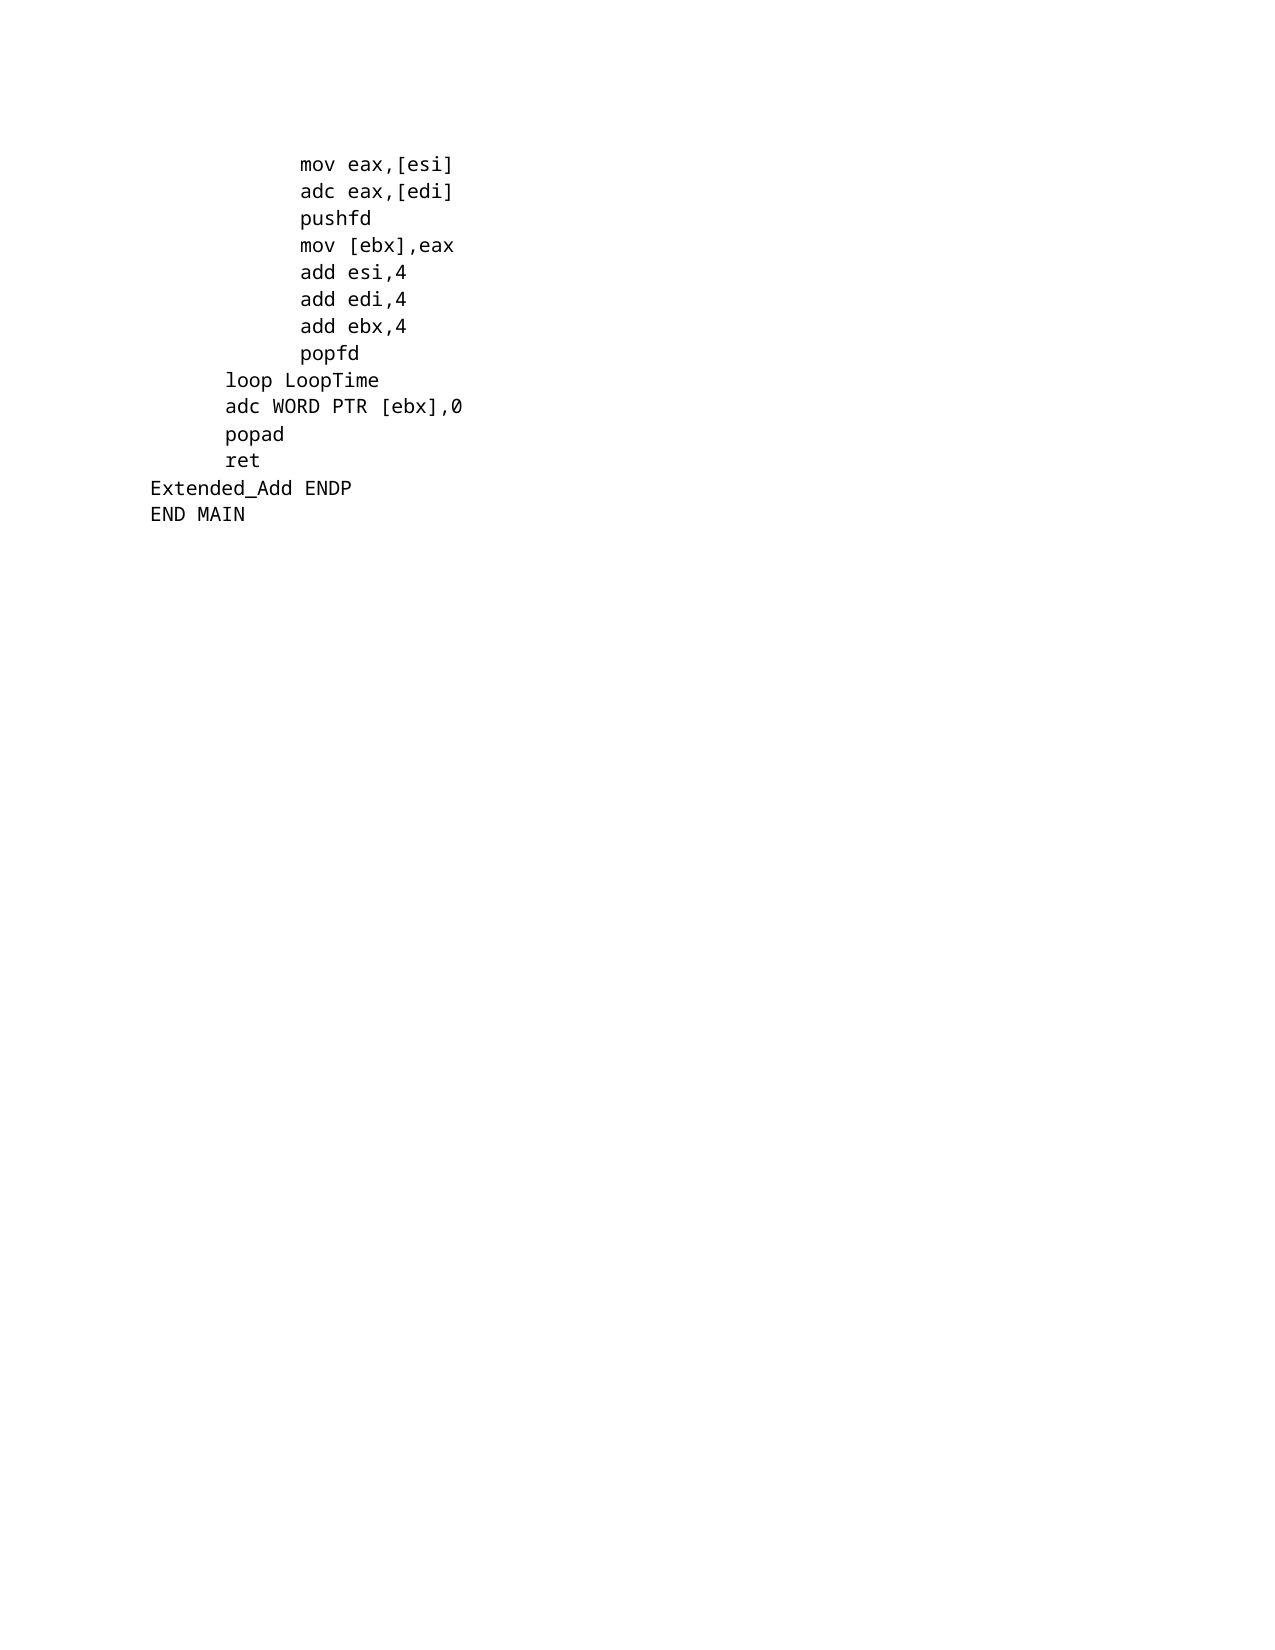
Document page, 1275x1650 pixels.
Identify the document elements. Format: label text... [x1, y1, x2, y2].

text adc WORD PTR [ebx],0 [150, 393, 1125, 420]
text add ebx,4 [150, 312, 1125, 339]
text add edi,4 [150, 285, 1125, 312]
text Extended_Add ENDP [150, 474, 1125, 501]
text add esi,4 [150, 258, 1125, 285]
text pushfd [150, 204, 1125, 231]
text adc eax,[edi] [150, 177, 1125, 204]
text mov [ebx],eax [150, 231, 1125, 258]
text END MAIN [150, 501, 1125, 528]
text popad [150, 420, 1125, 447]
text ret [150, 447, 1125, 474]
text mov eax,[esi] [150, 150, 1125, 177]
text loop LoopTime [150, 366, 1125, 393]
text popfd [150, 339, 1125, 366]
